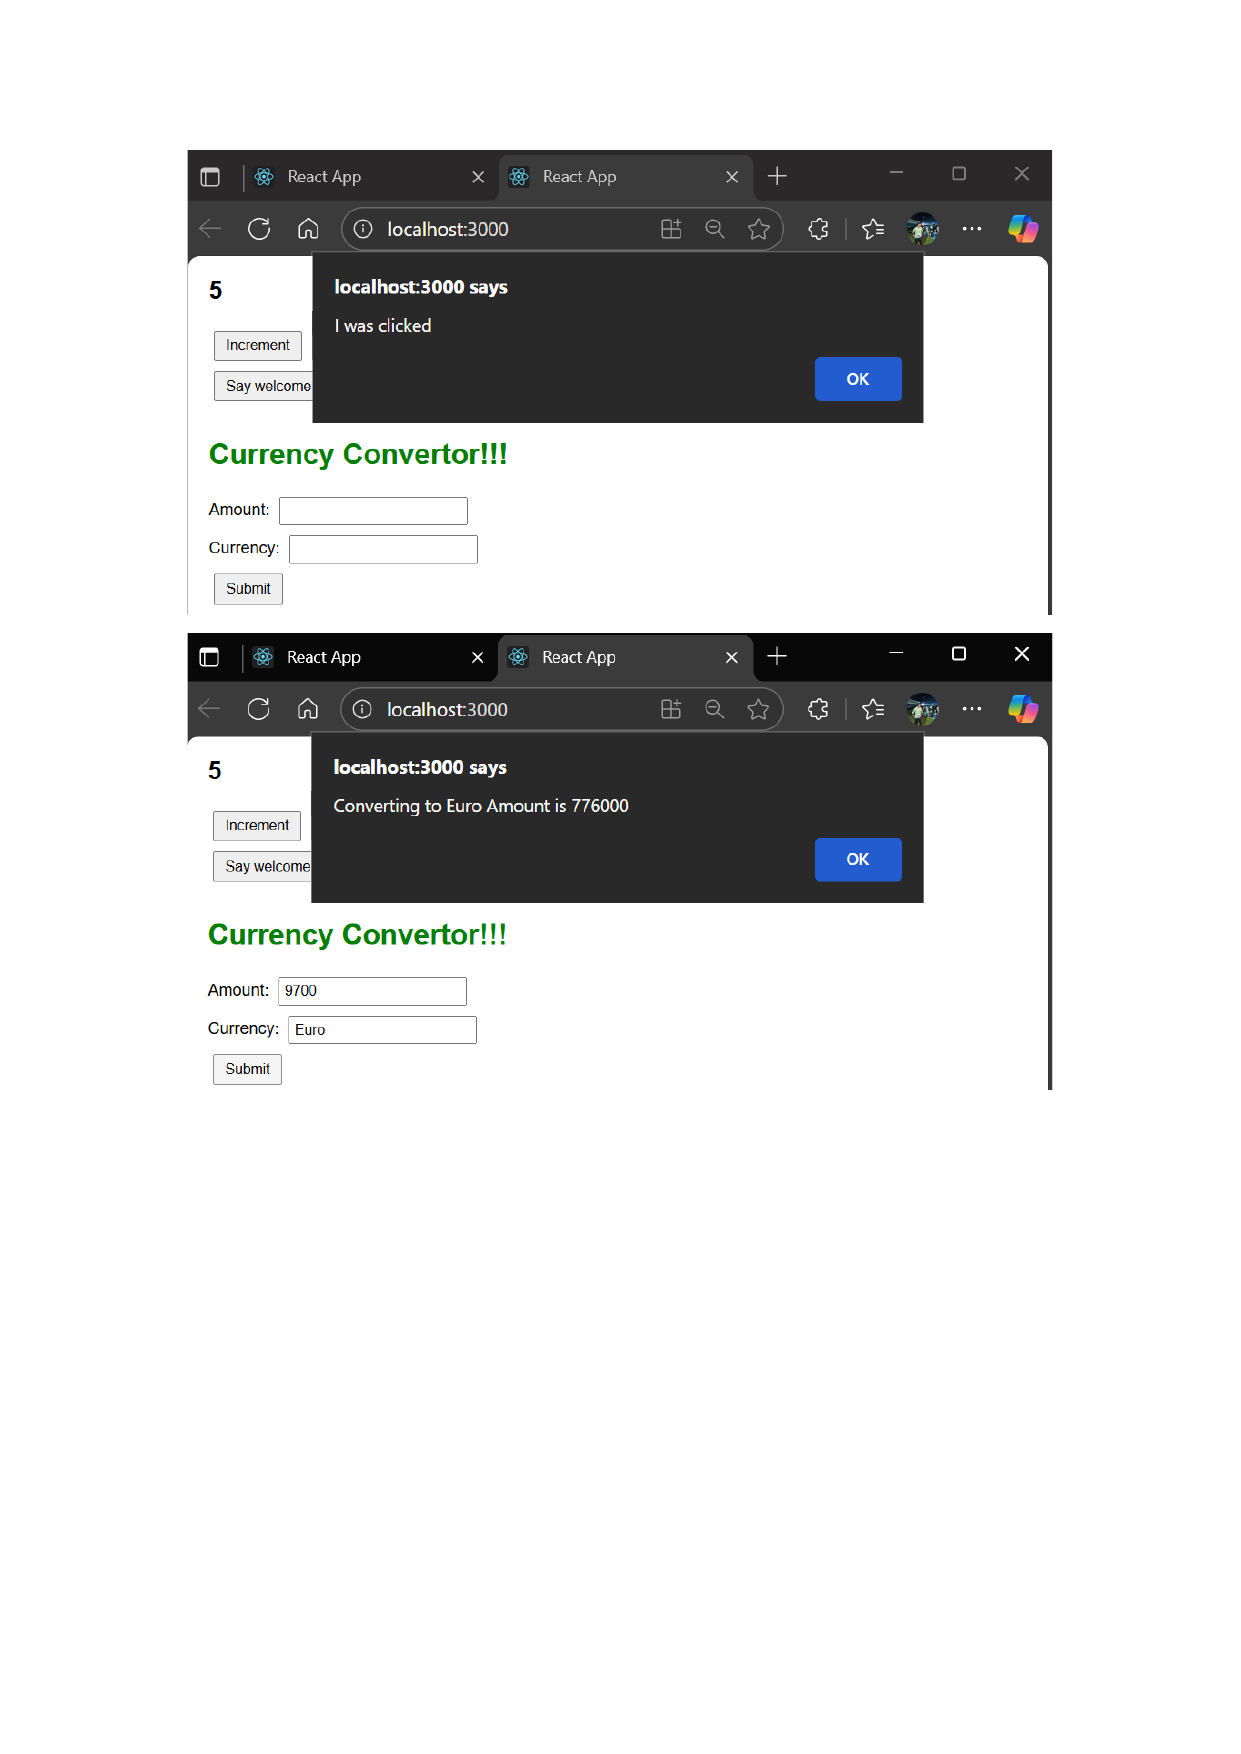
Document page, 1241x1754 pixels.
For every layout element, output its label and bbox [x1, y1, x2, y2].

picture [187, 633, 1053, 1090]
picture [187, 150, 1053, 615]
